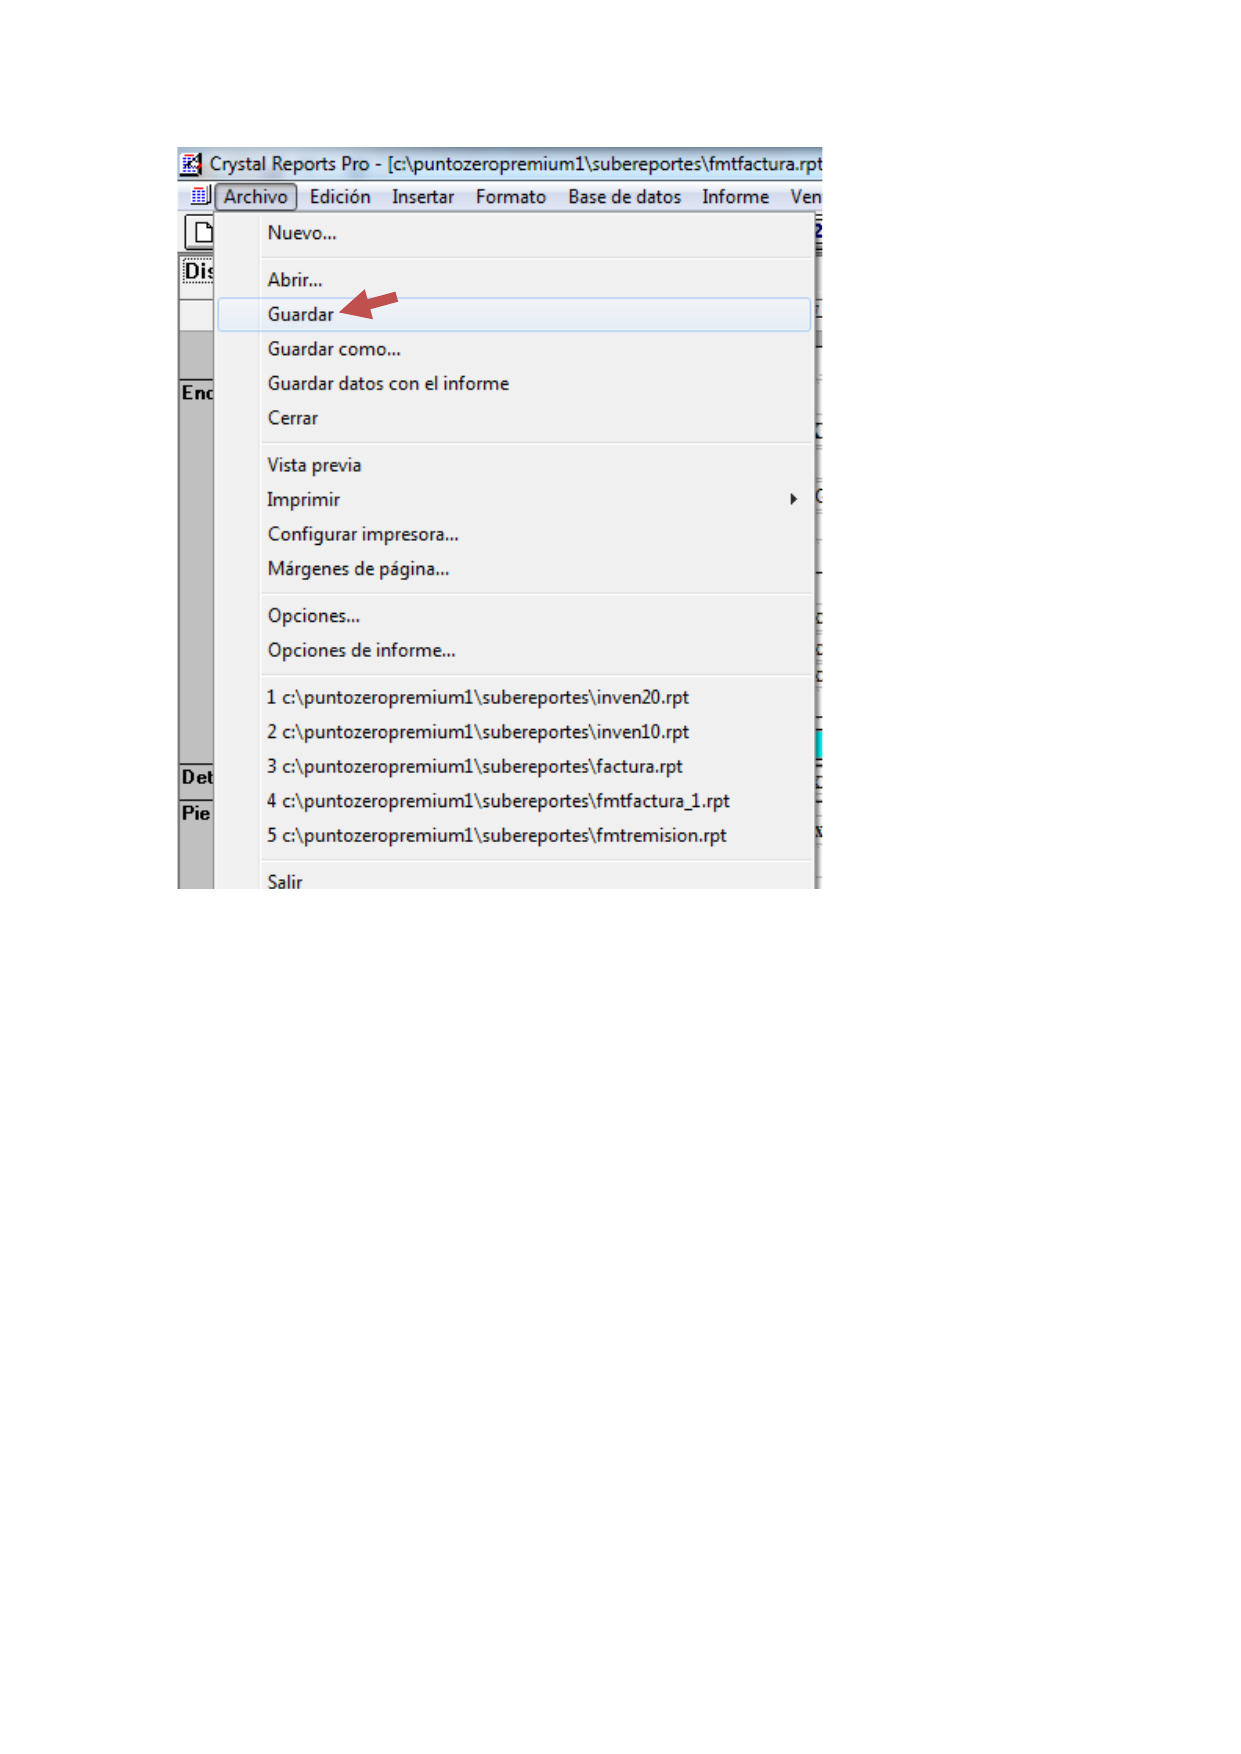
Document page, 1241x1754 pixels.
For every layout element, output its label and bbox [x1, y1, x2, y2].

picture [177, 147, 823, 889]
